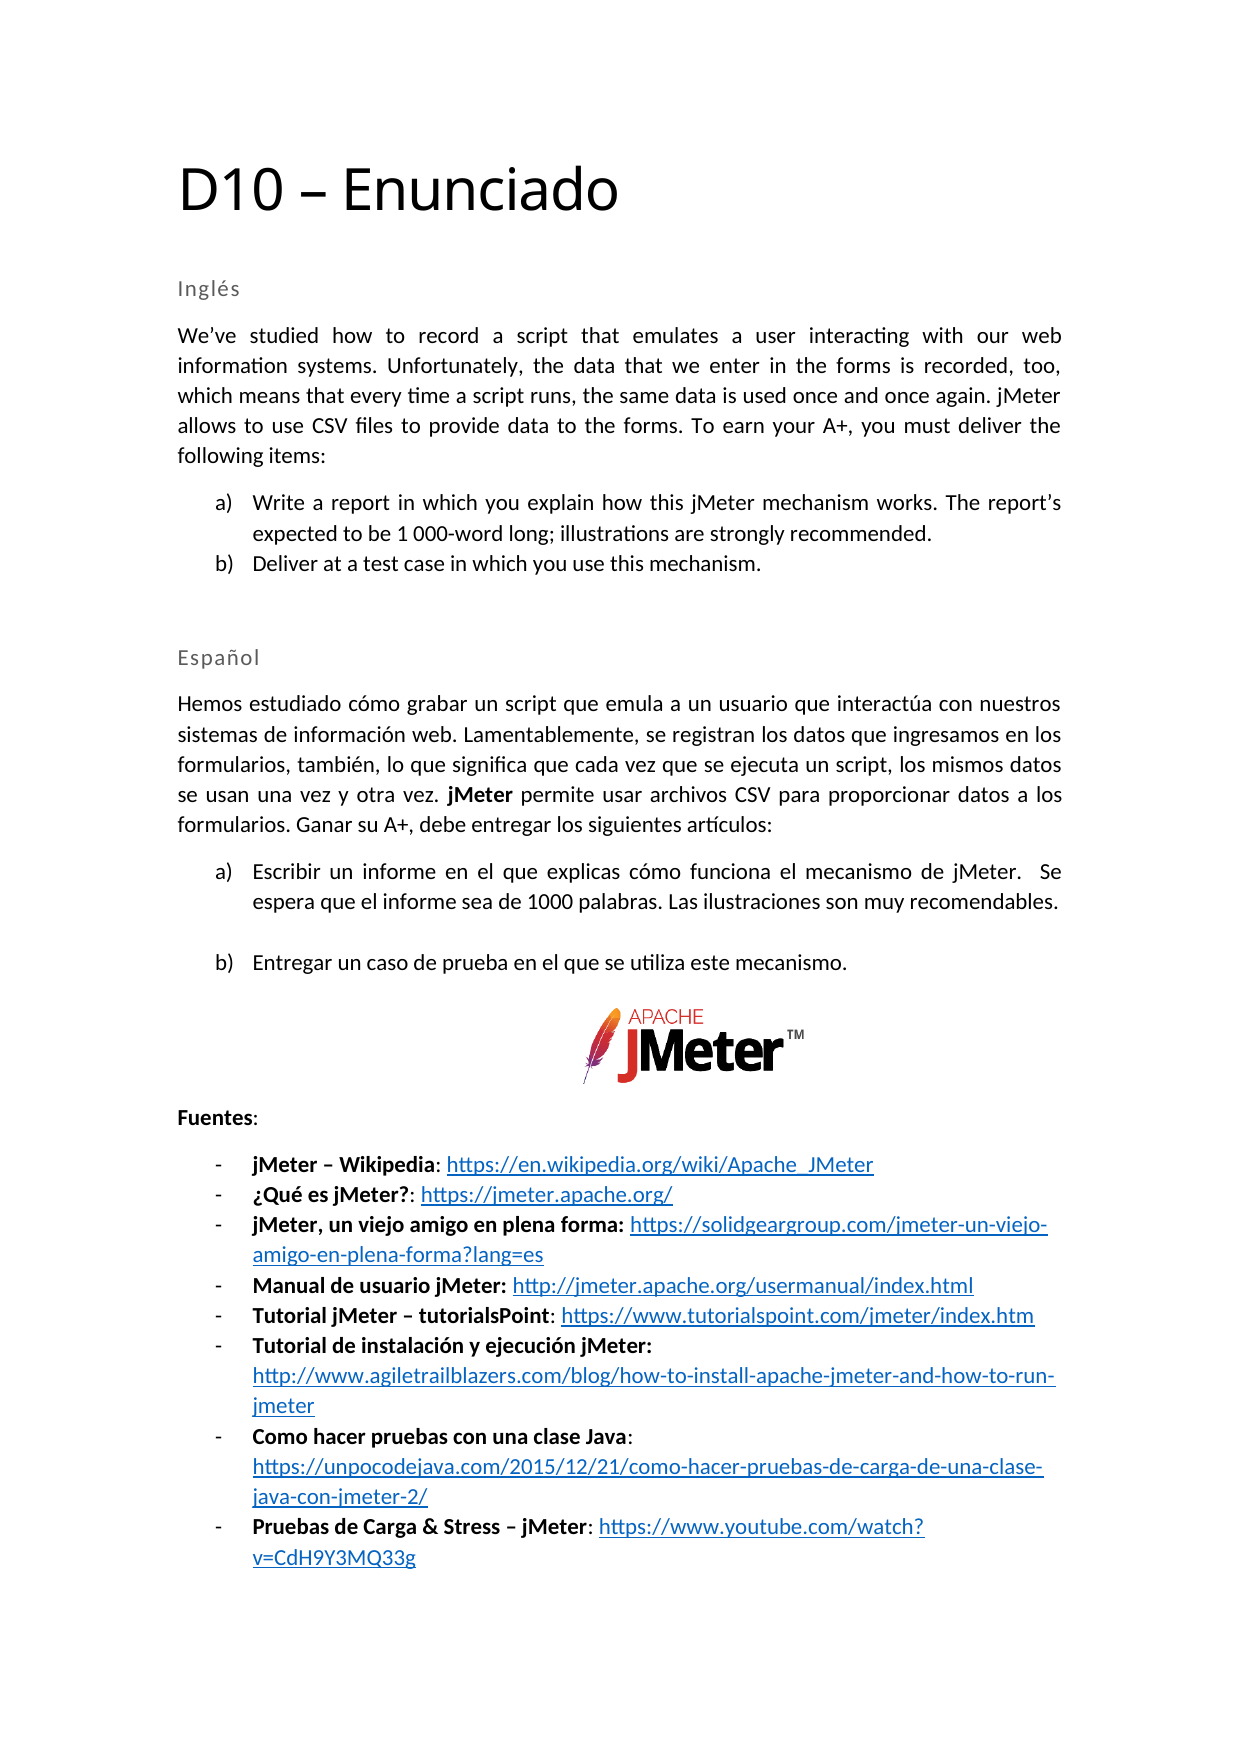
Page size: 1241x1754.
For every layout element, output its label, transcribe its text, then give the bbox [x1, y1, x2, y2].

list Write a report in which you explain how this jMeter mechanism works. The report’s expected to be 1 000-word long; illustrations are strongly recommended. [215, 488, 1063, 547]
list Escribir un informe en el que explicas cómo funciona el mecanismo de jMeter. Se espera que el informe sea de 1000 palabras. Las ilustraciones son muy recomendables. [215, 857, 1063, 916]
list Manual de usuario jMeter: http://jmeter.apache.org/usermanual/index.html [215, 1271, 1063, 1299]
text Hemos estudiado cómo grabar un script que emula a un usuario que interactúa con nuestros sistemas de información web. Lamentablemente, se registran los datos que ingresamos en los formularios, también, lo que significa que cada vez que se ejecuta un script, los mismos datos se usan una vez y otra vez. jMeter permite usar archivos CSV para proporcionar datos a los formularios. Ganar su A+, debe entregar los siguientes artículos: [177, 689, 1063, 838]
text Fuentes: [177, 1103, 1063, 1131]
subtitle Español [177, 643, 1063, 671]
text We’ve studied how to record a script that emulates a user interacting with our web information systems. Unfortunately, the data that we enter in the forms is recorded, too, which means that every time a script runs, the same data is used once and once again. jMeter allows to use CSV files to provide data to the forms. To earn your A+, you must deliver the following items: [177, 321, 1063, 470]
list Como hacer pruebas con una clase Java: https://unpocodejava.com/2015/12/21/como-hacer-pruebas-de-carga-de-una-clase-java-con-jmeter-2/ [215, 1422, 1063, 1510]
list Deliver at a test case in which you use this mechanism. [215, 549, 1063, 577]
list Tutorial jMeter – tutorialsPoint: https://www.tutorialspoint.com/jmeter/index.htm [215, 1301, 1063, 1329]
list Entregar un caso de prueba en el que se utiliza este mecanismo. [215, 948, 1063, 976]
list jMeter – Wikipedia: https://en.wikipedia.org/wiki/Apache_JMeter [215, 1150, 1063, 1178]
list jMeter, un viejo amigo en plena forma: https://solidgeargroup.com/jmeter-un-viejo-amigo-en-plena-forma?lang=es [215, 1210, 1063, 1269]
title D10 – Enunciado [177, 148, 1063, 227]
subtitle Inglés [177, 274, 1063, 302]
list Pruebas de Carga & Stress – jMeter: https://www.youtube.com/watch?v=CdH9Y3MQ33g [215, 1512, 1063, 1571]
picture [583, 1008, 805, 1085]
list ¿Qué es jMeter?: https://jmeter.apache.org/ [215, 1180, 1063, 1208]
list Tutorial de instalación y ejecución jMeter: http://www.agiletrailblazers.com/blog/how-to-install-apache-jmeter-and-how-to-run-jmeter [215, 1331, 1063, 1420]
